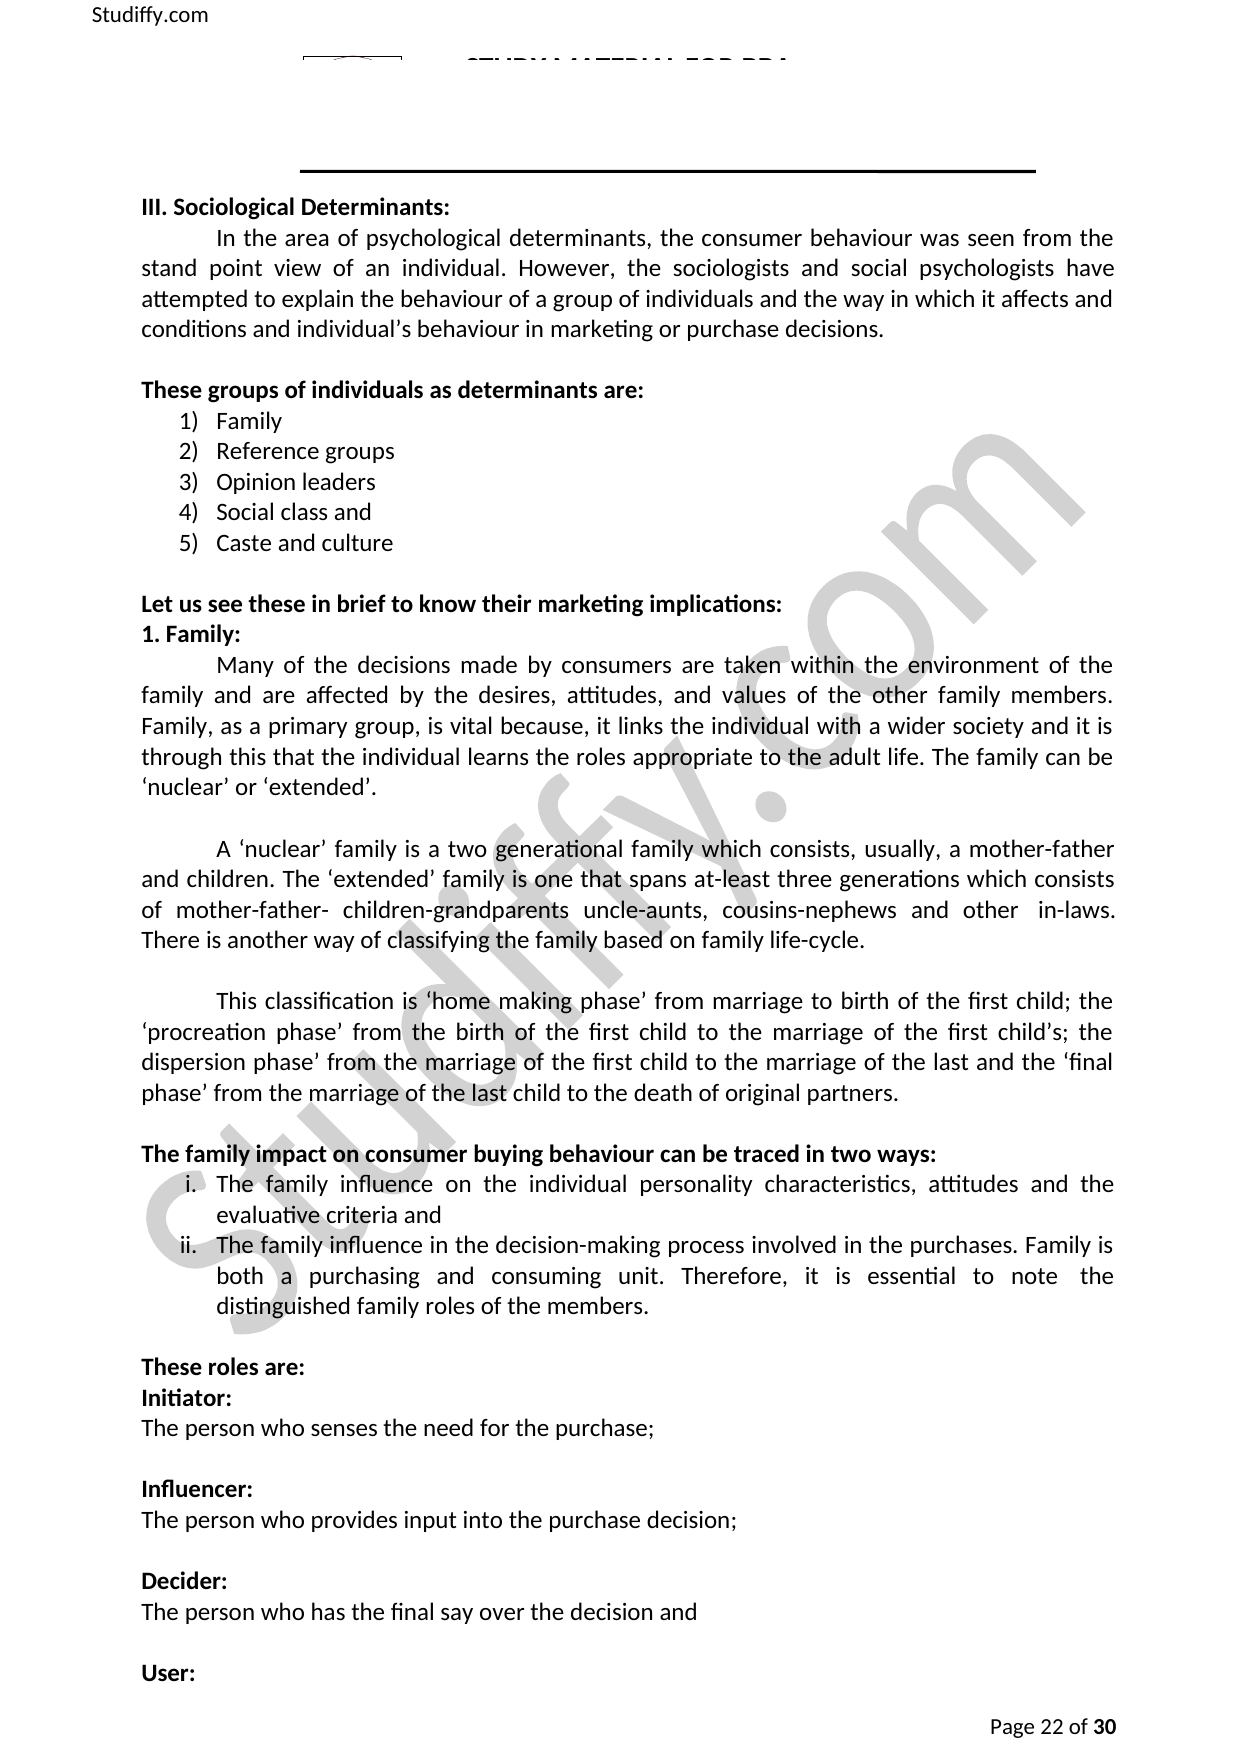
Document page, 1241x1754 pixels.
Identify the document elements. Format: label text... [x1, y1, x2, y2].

subtitle These roles are: [141, 1351, 1140, 1382]
text In the area of psychological determinants, the consumer behaviour was seen from the stand point view of an individual. However, the sociologists and social psychologists have attempted to explain the behaviour of a group of individuals and the way in which it affects and conditions and individual’s behaviour in marketing or purchase decisions. [141, 222, 1116, 344]
text The person who provides input into the purchase decision; [141, 1504, 1140, 1534]
text A ‘nuclear’ family is a two generational family which consists, usually, a mother-father and children. The ‘extended’ family is one that spans at-least three generations which consists of mother-father- children-grandparents uncle-aunts, cousins-nephews and other in-laws. There is another way of classifying the family based on family life-cycle. [141, 833, 1116, 955]
list Family [178, 405, 1140, 436]
subtitle Decider: [141, 1565, 1140, 1596]
subtitle These groups of individuals as determinants are: [141, 374, 1140, 405]
list The family influence in the decision-making process involved in the purchases. Family is both a purchasing and consuming unit. Therefore, it is essential to note the distinguished family roles of the members. [179, 1229, 1115, 1321]
list The family influence on the individual personality characteristics, attitudes and the evaluative criteria and [185, 1168, 1115, 1229]
subtitle User: [141, 1657, 1140, 1688]
subtitle Sociological Determinants: [141, 191, 1140, 222]
text The person who senses the need for the purchase; [141, 1412, 1140, 1443]
subtitle Let us see these in brief to know their marketing implications: [141, 588, 1140, 618]
text This classification is ‘home making phase’ from marriage to birth of the first child; the ‘procreation phase’ from the birth of the first child to the marriage of the first child’s; the dispersion phase’ from the marriage of the first child to the marriage of the last and the ‘final phase’ from the marriage of the last child to the death of original partners. [141, 985, 1115, 1107]
list Social class and [178, 497, 1140, 527]
list Reference groups [178, 436, 1140, 466]
list Opinion leaders [178, 466, 1140, 497]
text The person who has the final say over the decision and [141, 1596, 1140, 1626]
list Family: [141, 619, 1140, 649]
subtitle The family impact on consumer buying behaviour can be traced in two ways: [141, 1138, 1140, 1168]
list Caste and culture [178, 527, 1140, 558]
text Initiator: [141, 1382, 1140, 1412]
subtitle Influencer: [141, 1473, 1140, 1504]
text Many of the decisions made by consumers are taken within the environment of the family and are affected by the desires, attitudes, and values of the other family members. Family, as a primary group, is vital because, it links the individual with a wider society and it is through this that the individual learns the roles appropriate to the adult life. The family can be ‘nuclear’ or ‘extended’. [141, 649, 1115, 802]
